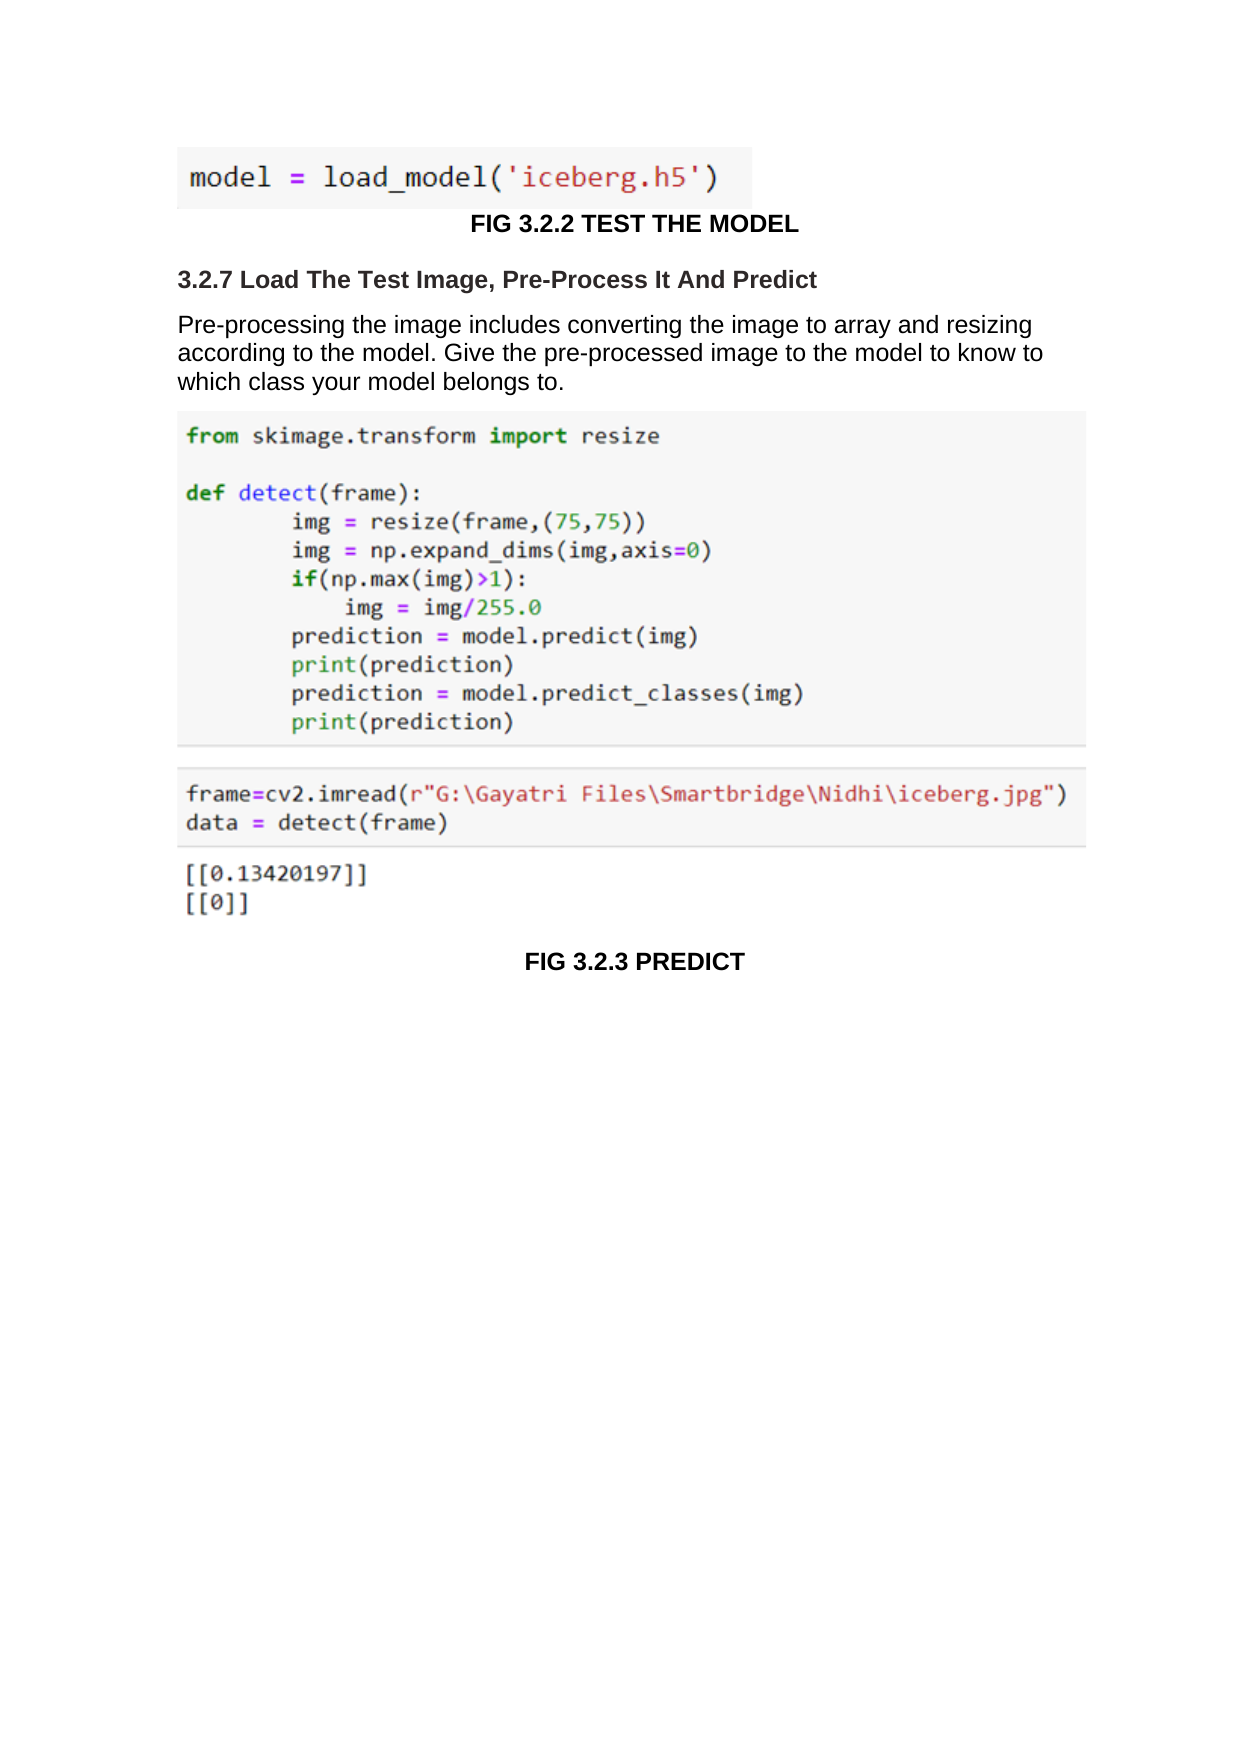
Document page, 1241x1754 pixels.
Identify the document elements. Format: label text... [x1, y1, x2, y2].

text FIG 3.2.2 TEST THE MODEL [177, 209, 1092, 238]
subtitle 3.2.7 Load The Test Image, Pre-Process It And Predict [177, 263, 1092, 294]
text Pre-processing the image includes converting the image to array and resizing according to the model. Give the pre-processed image to the model to know to which class your model belongs to. [177, 309, 1092, 396]
picture [177, 147, 753, 209]
text FIG 3.2.3 PREDICT [177, 947, 1092, 976]
picture [177, 411, 1087, 932]
